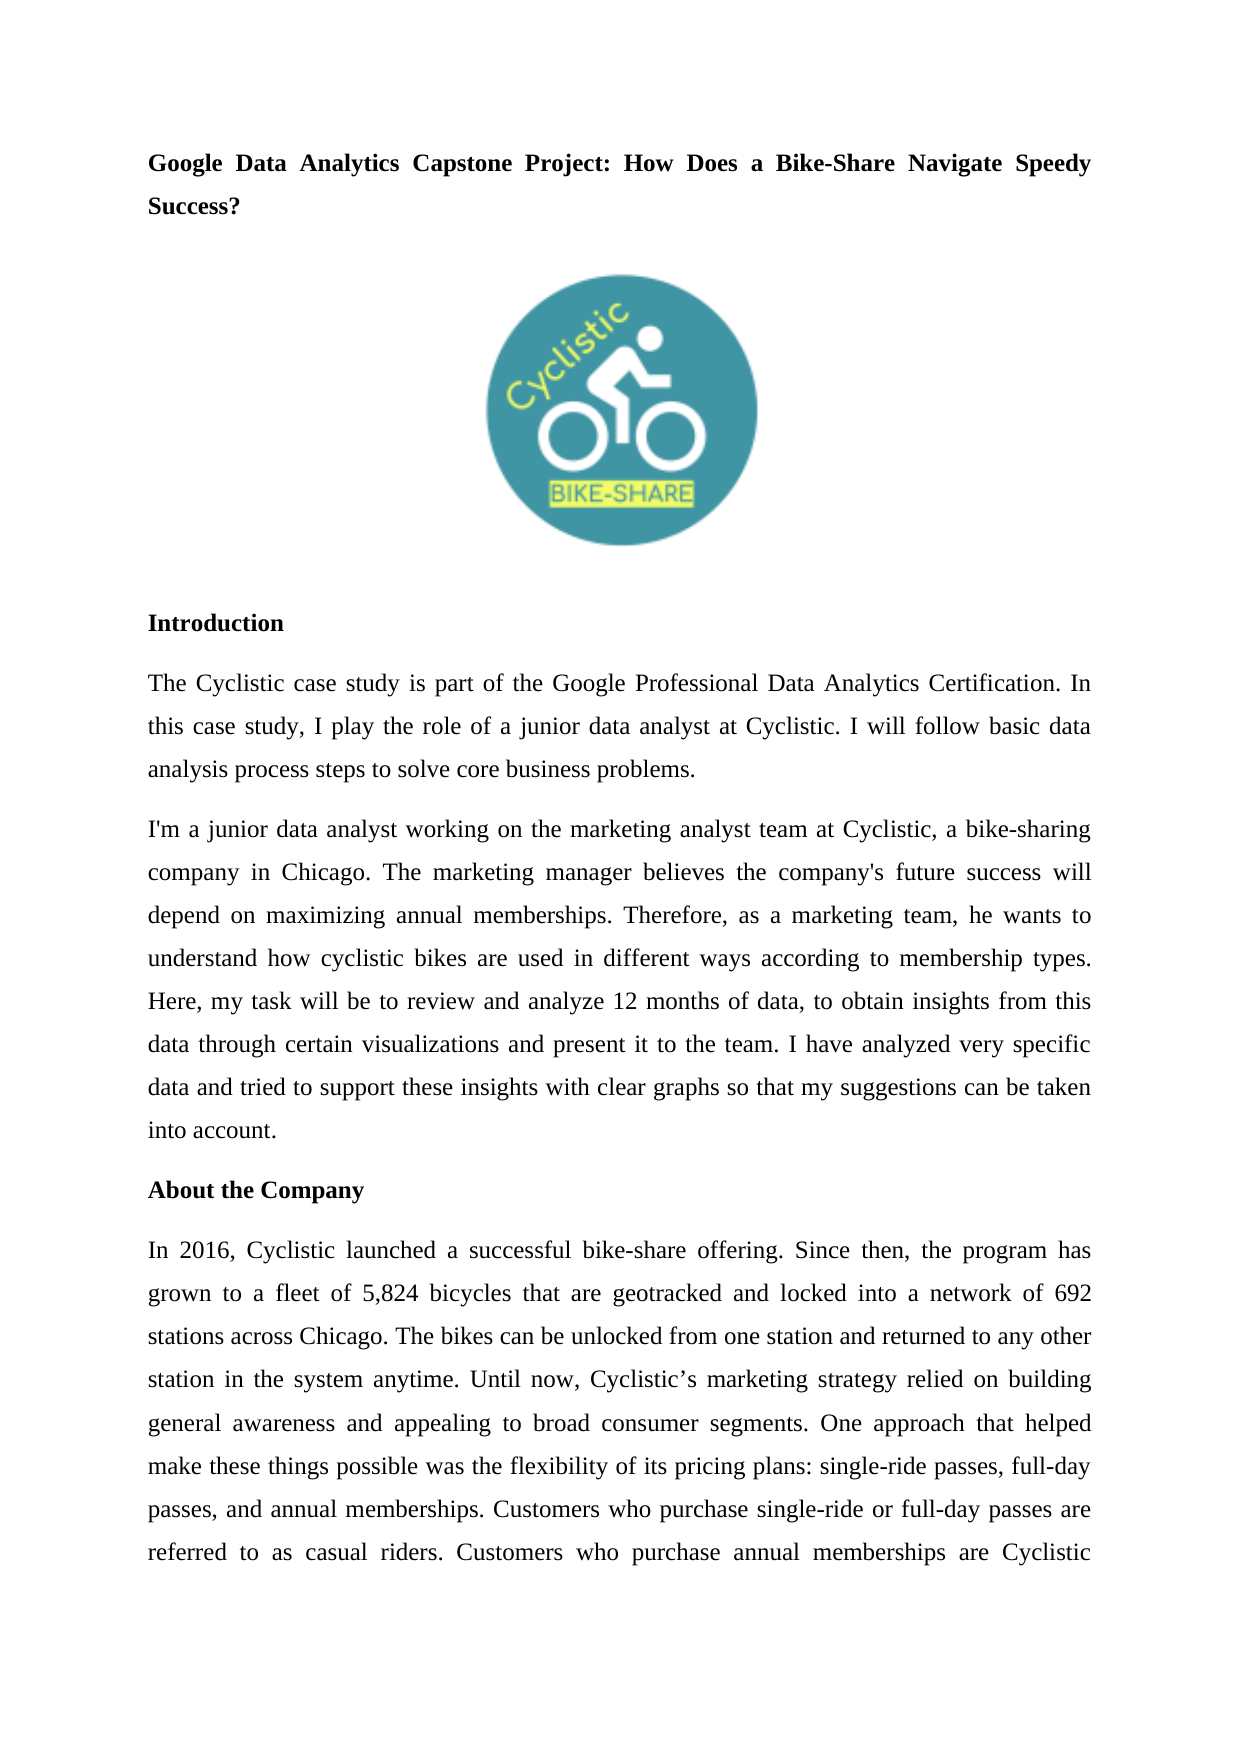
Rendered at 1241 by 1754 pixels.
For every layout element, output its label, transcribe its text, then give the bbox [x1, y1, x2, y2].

text About the Company [148, 1175, 1093, 1204]
picture [451, 250, 789, 577]
text Google Data Analytics Capstone Project: How Does a Bike-Share Navigate Speedy Success? [148, 148, 1093, 219]
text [148, 1235, 1093, 1566]
text The Cyclistic case study is part of the Google Professional Data Analytics Certification. In this case study, I play the role of a junior data analyst at Cyclistic. I will follow basic data analysis process steps to solve core business problems. [148, 668, 1093, 783]
text I'm a junior data analyst working on the marketing analyst team at Cyclistic, a bike-sharing company in Chicago. The marketing manager believes the company's future success will depend on maximizing annual memberships. Therefore, as a marketing team, he wants to understand how cyclistic bikes are used in different ways according to membership types. Here, my task will be to review and analyze 12 months of data, to obtain insights from this data through certain visualizations and present it to the team. I have analyzed very specific data and tried to support these insights with clear graphs so that my suggestions can be taken into account. [148, 814, 1093, 1144]
text Introduction [148, 608, 1093, 637]
